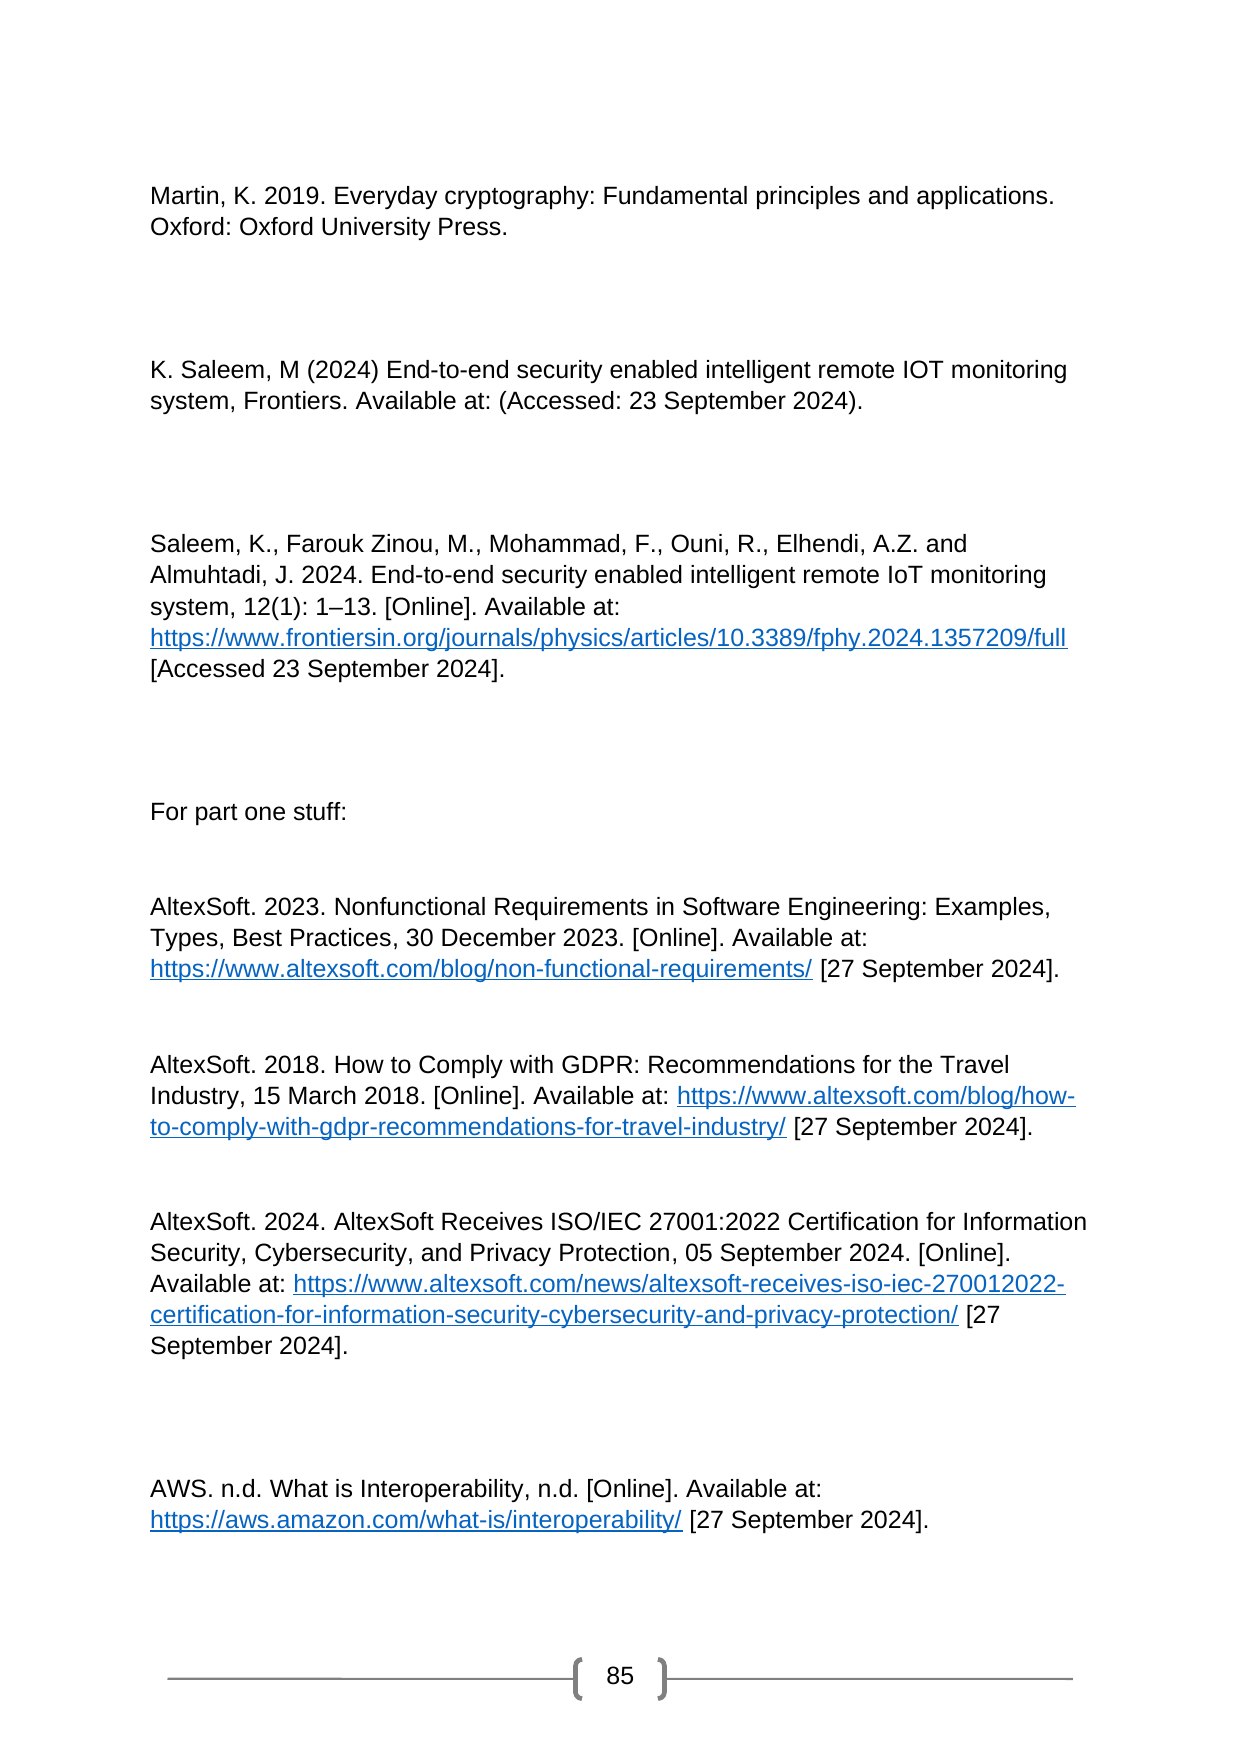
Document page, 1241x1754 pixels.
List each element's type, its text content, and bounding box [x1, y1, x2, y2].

text AltexSoft. 2024. AltexSoft Receives ISO/IEC 27001:2022 Certification for Information Security, Cybersecurity, and Privacy Protection, 05 September 2024. [Online]. Available at: https://www.altexsoft.com/news/altexsoft-receives-iso-iec-270012022-certification-for-information-security-cybersecurity-and-privacy-protection/ [27 September 2024]. [150, 1207, 1090, 1360]
text Saleem, K., Farouk Zinou, M., Mohammad, F., Ouni, R., Elhendi, A.Z. and Almuhtadi, J. 2024. End-to-end security enabled intelligent remote IoT monitoring system, 12(1): 1–13. [Online]. Available at: https://www.frontiersin.org/journals/physics/articles/10.3389/fphy.2024.1357209/full [Accessed 23 September 2024]. [150, 529, 1090, 682]
text AltexSoft. 2023. Nonfunctional Requirements in Software Engineering: Examples, Types, Best Practices, 30 December 2023. [Online]. Available at: https://www.altexsoft.com/blog/non-functional-requirements/ [27 September 2024]. [150, 892, 1090, 983]
text K. Saleem, M (2024) End-to-end security enabled intelligent remote IOT monitoring system, Frontiers. Available at: (Accessed: 23 September 2024). [150, 355, 1090, 415]
text AWS. n.d. What is Interoperability, n.d. [Online]. Available at: https://aws.amazon.com/what-is/interoperability/ [27 September 2024]. [150, 1474, 1090, 1534]
text Martin, K. 2019. Everyday cryptography: Fundamental principles and applications. Oxford: Oxford University Press. [150, 150, 1090, 241]
text AltexSoft. 2018. How to Comply with GDPR: Recommendations for the Travel Industry, 15 March 2018. [Online]. Available at: https://www.altexsoft.com/blog/how-to-comply-with-gdpr-recommendations-for-travel-industry/ [27 September 2024]. [150, 1049, 1090, 1140]
text For part one stuff: [150, 797, 1090, 825]
